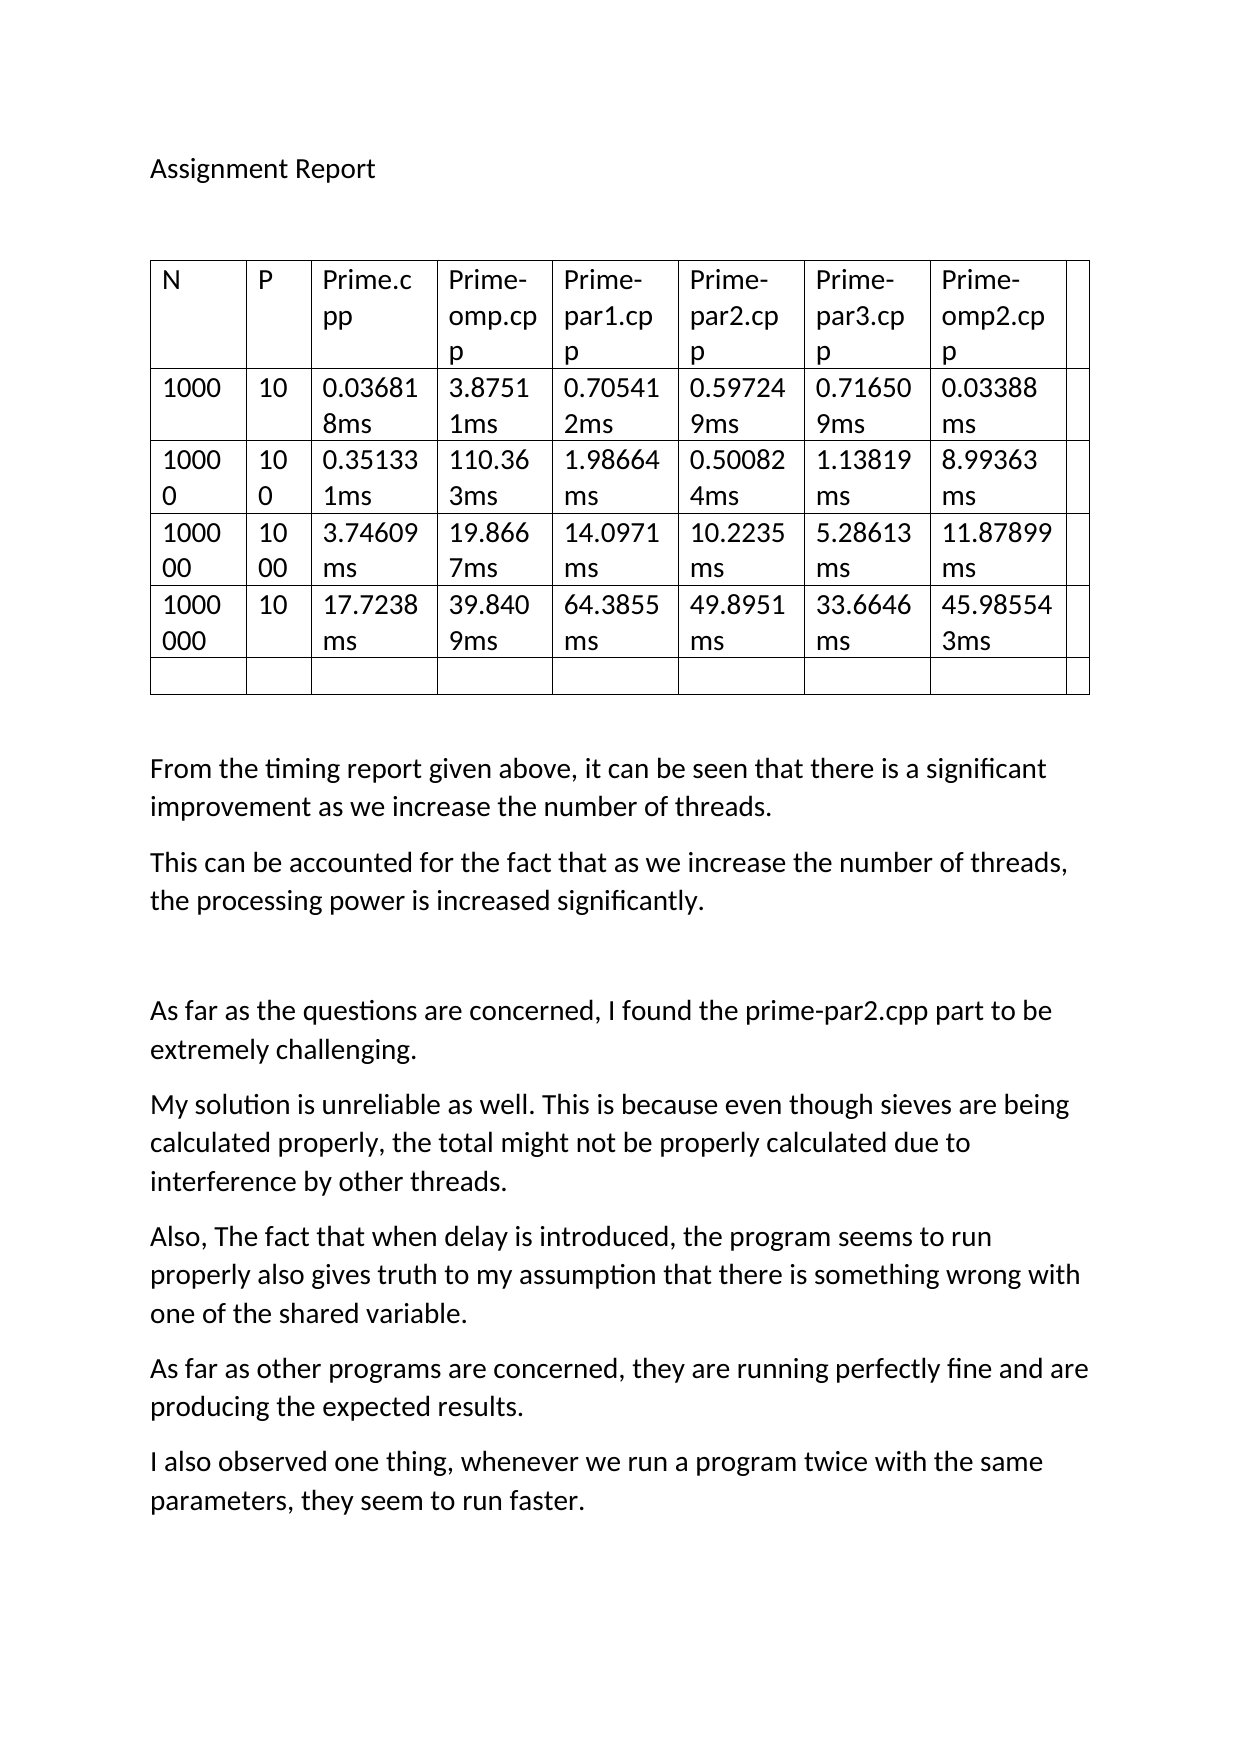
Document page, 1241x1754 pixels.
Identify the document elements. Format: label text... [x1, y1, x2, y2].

table_header Prime.cpp [312, 261, 437, 368]
table_cell [1067, 441, 1089, 513]
table_cell 10 [247, 586, 311, 657]
table_header [1067, 261, 1089, 368]
table_header Prime-omp2.cpp [931, 261, 1066, 368]
table_cell 3.87511ms [438, 369, 552, 440]
text Assignment Report [150, 150, 1090, 186]
table_cell [151, 658, 246, 694]
table_cell [553, 658, 678, 694]
table_cell 0.500824ms [679, 441, 804, 513]
table_cell 0.716509ms [805, 369, 930, 440]
table_cell 14.0971ms [553, 514, 678, 585]
table_header Prime-omp.cpp [438, 261, 552, 368]
text As far as other programs are concerned, they are running perfectly fine and are producing the expected results. [150, 1350, 1090, 1424]
table_cell 100 [247, 441, 311, 513]
table_cell 1000000 [151, 586, 246, 657]
table_header Prime-par2.cpp [679, 261, 804, 368]
table_header N [151, 261, 246, 368]
table_cell 1000 [151, 369, 246, 440]
text Also, The fact that when delay is introduced, the program seems to run properly also gives truth to my assumption that there is something wrong with one of the shared variable. [150, 1218, 1090, 1330]
table_cell 1000 [247, 514, 311, 585]
table_cell 0.03388ms [931, 369, 1066, 440]
table_cell 0.036818ms [312, 369, 437, 440]
table_cell [1067, 586, 1089, 657]
table_cell 19.8667ms [438, 514, 552, 585]
table_cell 17.7238ms [312, 586, 437, 657]
table_cell 8.99363ms [931, 441, 1066, 513]
table_cell 10 [247, 369, 311, 440]
table_cell 0.351331ms [312, 441, 437, 513]
table_cell 5.28613ms [805, 514, 930, 585]
table_cell 10.2235ms [679, 514, 804, 585]
table_cell [312, 658, 437, 694]
table_header P [247, 261, 311, 368]
table_cell 33.6646ms [805, 586, 930, 657]
table_cell 45.985543ms [931, 586, 1066, 657]
table_cell 3.74609ms [312, 514, 437, 585]
table_cell [247, 658, 311, 694]
text I also observed one thing, whenever we run a program twice with the same parameters, they seem to run faster. [150, 1443, 1090, 1517]
table_cell [679, 658, 804, 694]
table_cell 49.8951ms [679, 586, 804, 657]
table_cell [805, 658, 930, 694]
table_cell 1.13819ms [805, 441, 930, 513]
table_cell 11.87899ms [931, 514, 1066, 585]
table_cell 0.705412ms [553, 369, 678, 440]
table_cell 0.597249ms [679, 369, 804, 440]
table_cell [1067, 514, 1089, 585]
table_cell 10000 [151, 441, 246, 513]
table_cell [1067, 658, 1089, 694]
table_cell [1067, 369, 1089, 440]
table_cell [438, 658, 552, 694]
table_header Prime-par1.cpp [553, 261, 678, 368]
table_cell 110.363ms [438, 441, 552, 513]
table_header Prime-par3.cpp [805, 261, 930, 368]
text My solution is unreliable as well. This is because even though sieves are being calculated properly, the total might not be properly calculated due to interference by other threads. [150, 1086, 1090, 1198]
table_cell 100000 [151, 514, 246, 585]
text As far as the questions are concerned, I found the prime-par2.cpp part to be extremely challenging. [150, 992, 1090, 1066]
text This can be accounted for the fact that as we increase the number of threads, the processing power is increased significantly. [150, 844, 1090, 918]
text From the timing report given above, it can be seen that there is a significant improvement as we increase the number of threads. [150, 750, 1090, 824]
table_cell 1.98664ms [553, 441, 678, 513]
table_cell 64.3855ms [553, 586, 678, 657]
table_cell [931, 658, 1066, 694]
table_cell 39.8409ms [438, 586, 552, 657]
